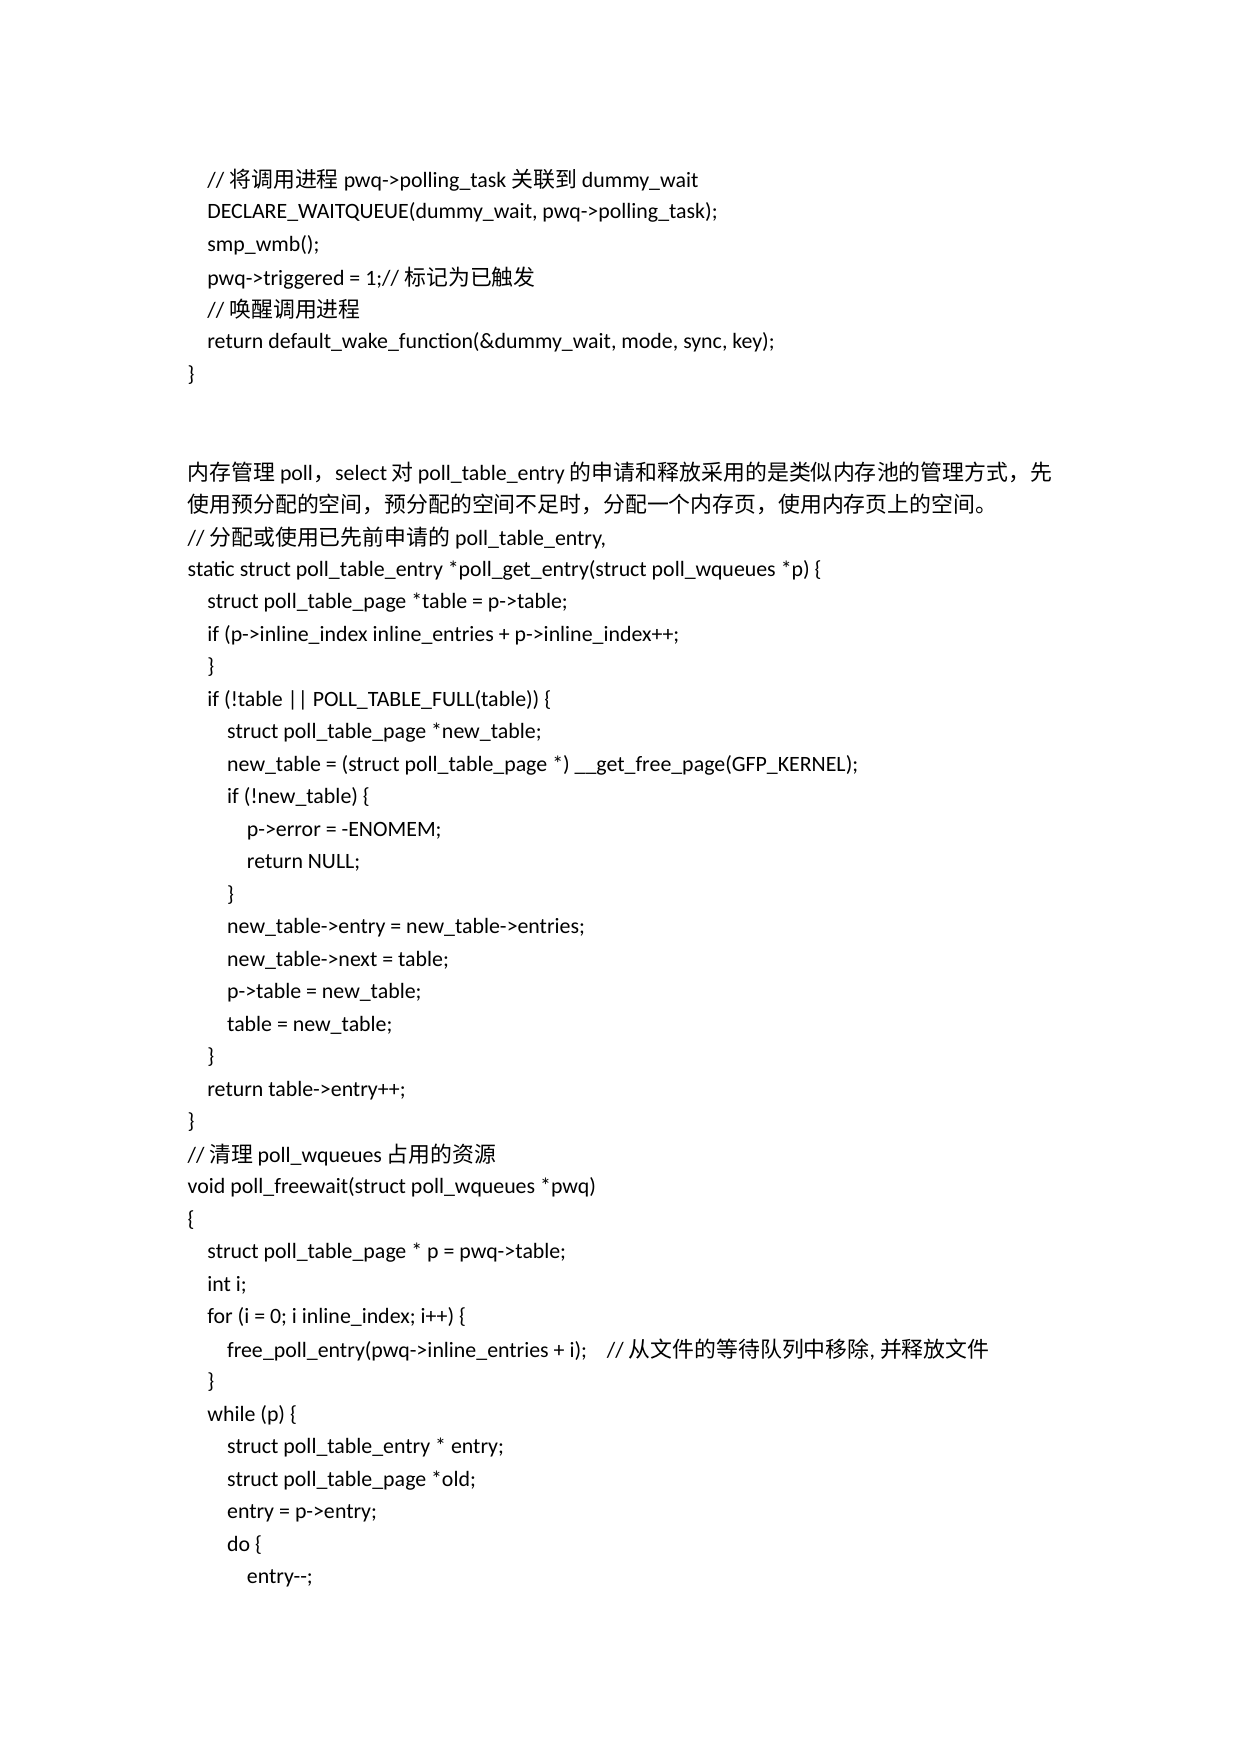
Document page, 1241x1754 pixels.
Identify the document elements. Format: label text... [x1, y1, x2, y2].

text struct poll_table_entry * entry; [187, 1429, 1053, 1462]
text void poll_freewait(struct poll_wqueues *pwq) [187, 1169, 1053, 1202]
text new_table->entry = new_table->entries; [187, 909, 1053, 942]
text free_poll_entry(pwq->inline_entries + i); // 从文件的等待队列中移除, 并释放文件 [187, 1332, 1053, 1364]
text // 分配或使用已先前申请的 poll_table_entry, [187, 519, 1053, 552]
text return NULL; [187, 844, 1053, 877]
text int i; [187, 1267, 1053, 1299]
text static struct poll_table_entry *poll_get_entry(struct poll_wqueues *p) { [187, 552, 1053, 584]
text smp_wmb(); [187, 227, 1053, 259]
text table = new_table; [187, 1007, 1053, 1039]
text new_table = (struct poll_table_page *) __get_free_page(GFP_KERNEL); [187, 747, 1053, 779]
text // 唤醒调用进程 [187, 292, 1053, 324]
text return table->entry++; [187, 1072, 1053, 1104]
text } [187, 1104, 1053, 1137]
text for (i = 0; i inline_index; i++) { [187, 1299, 1053, 1332]
text if (p->inline_index inline_entries + p->inline_index++; [187, 617, 1053, 649]
text struct poll_table_page *table = p->table; [187, 584, 1053, 617]
text } [187, 357, 1053, 389]
text new_table->next = table; [187, 942, 1053, 974]
text DECLARE_WAITQUEUE(dummy_wait, pwq->polling_task); [187, 194, 1053, 227]
text do { [187, 1527, 1053, 1559]
text entry = p->entry; [187, 1494, 1053, 1527]
text struct poll_table_page *new_table; [187, 714, 1053, 747]
text { [187, 1202, 1053, 1234]
text } [187, 1364, 1053, 1397]
text struct poll_table_page * p = pwq->table; [187, 1234, 1053, 1267]
text } [187, 1039, 1053, 1072]
text return default_wake_function(&dummy_wait, mode, sync, key); [187, 324, 1053, 357]
text // 将调用进程 pwq->polling_task 关联到 dummy_wait [187, 162, 1053, 194]
text pwq->triggered = 1;// 标记为已触发 [187, 259, 1053, 292]
text p->error = -ENOMEM; [187, 812, 1053, 844]
text struct poll_table_page *old; [187, 1462, 1053, 1494]
text if (!new_table) { [187, 779, 1053, 812]
text } [187, 649, 1053, 682]
text // 清理poll_wqueues 占用的资源 [187, 1137, 1053, 1169]
text } [187, 877, 1053, 909]
text while (p) { [187, 1397, 1053, 1429]
text entry--; [187, 1559, 1053, 1592]
text p->table = new_table; [187, 974, 1053, 1007]
text 内存管理poll，select对poll_table_entry的申请和释放采用的是类似内存池的管理方式，先使用预分配的空间，预分配的空间不足时，分配一个内存页，使用内存页上的空间。 [187, 454, 1053, 519]
text if (!table || POLL_TABLE_FULL(table)) { [187, 682, 1053, 714]
